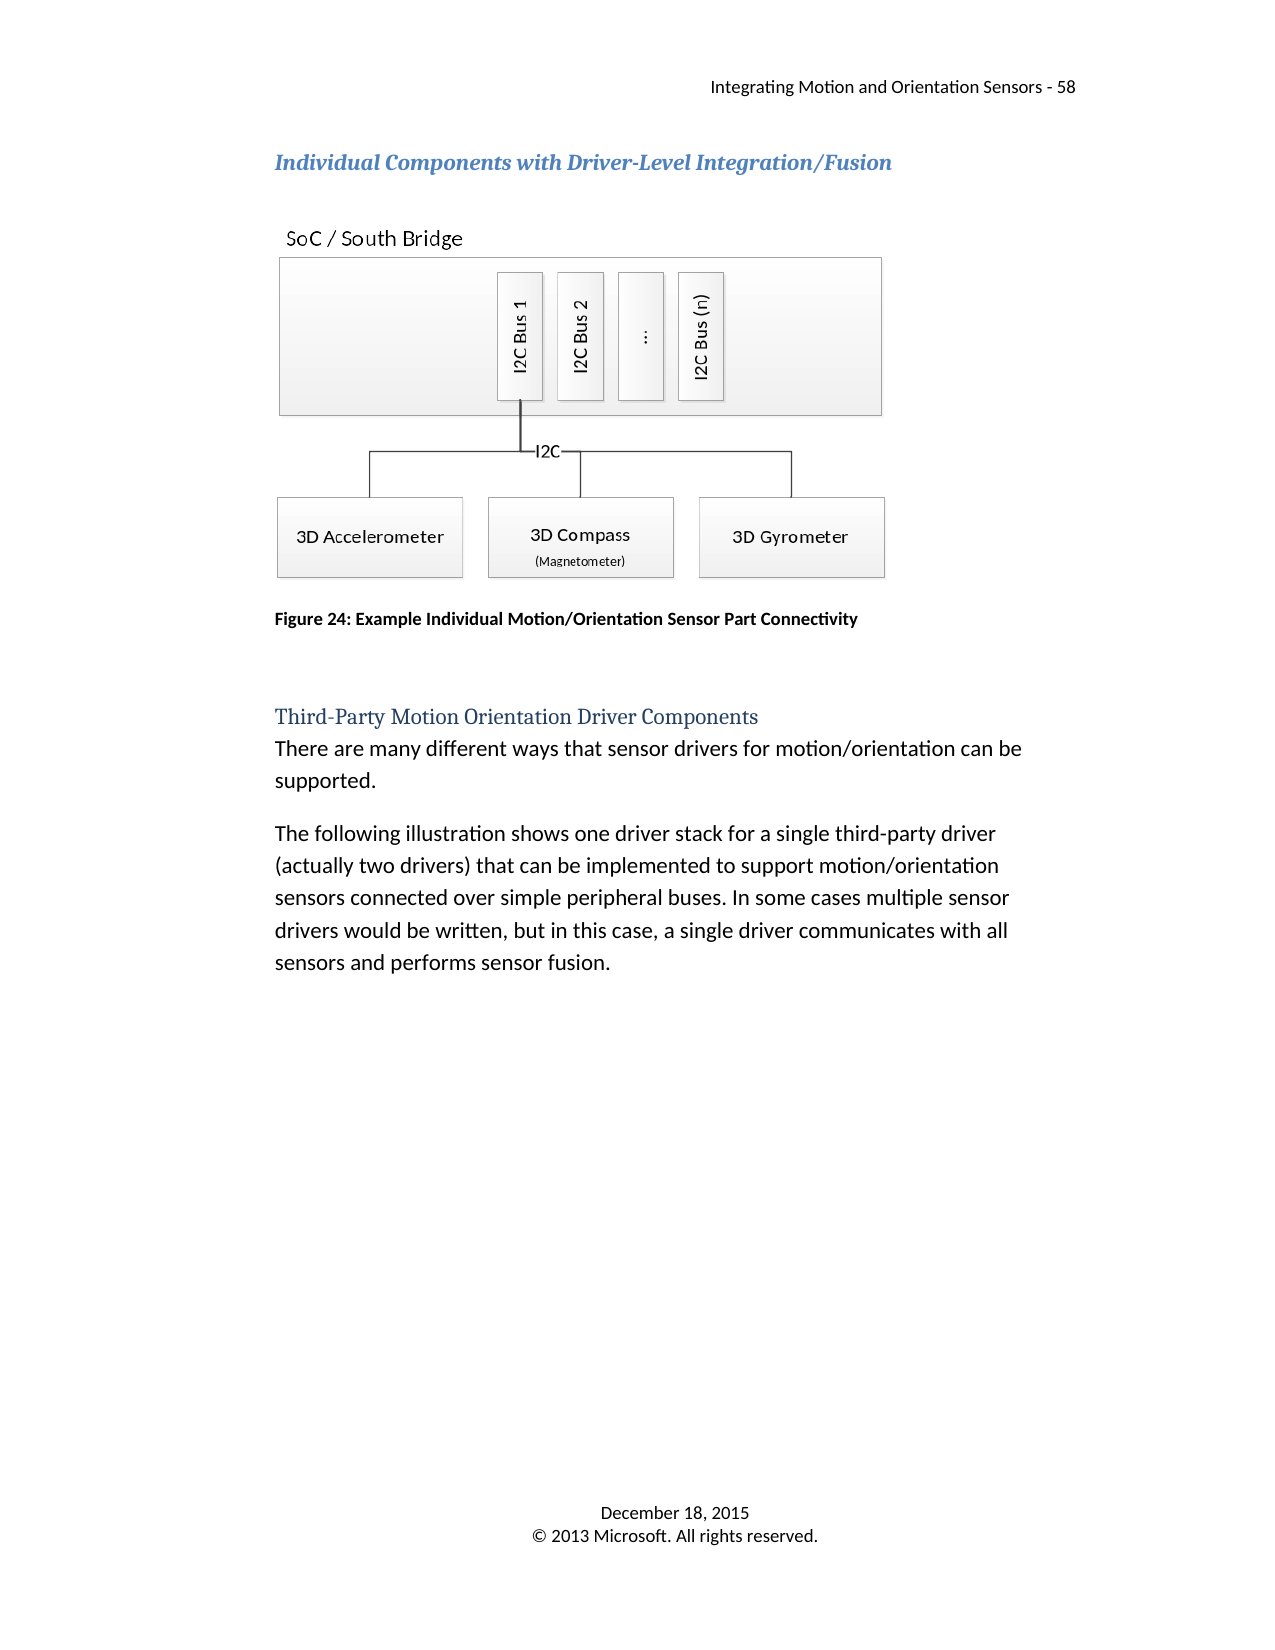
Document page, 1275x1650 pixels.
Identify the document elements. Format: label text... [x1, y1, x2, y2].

text The following illustration shows one driver stack for a single third-party driver (actually two drivers) that can be implemented to support motion/orientation sensors connected over simple peripheral buses. In some cases multiple sensor drivers would be written, but in this case, a single driver communicates with all sensors and performs sensor fusion. [274, 819, 1076, 976]
text There are many different ways that sensor drivers for motion/orientation can be supported. [274, 734, 1076, 794]
subtitle Third-Party Motion Orientation Driver Components [274, 704, 1076, 730]
text Figure 24: Example Individual Motion/Orientation Sensor Part Connectivity [274, 607, 1076, 630]
subtitle Individual Components with Driver-Level Integration/Fusion [274, 150, 1076, 176]
